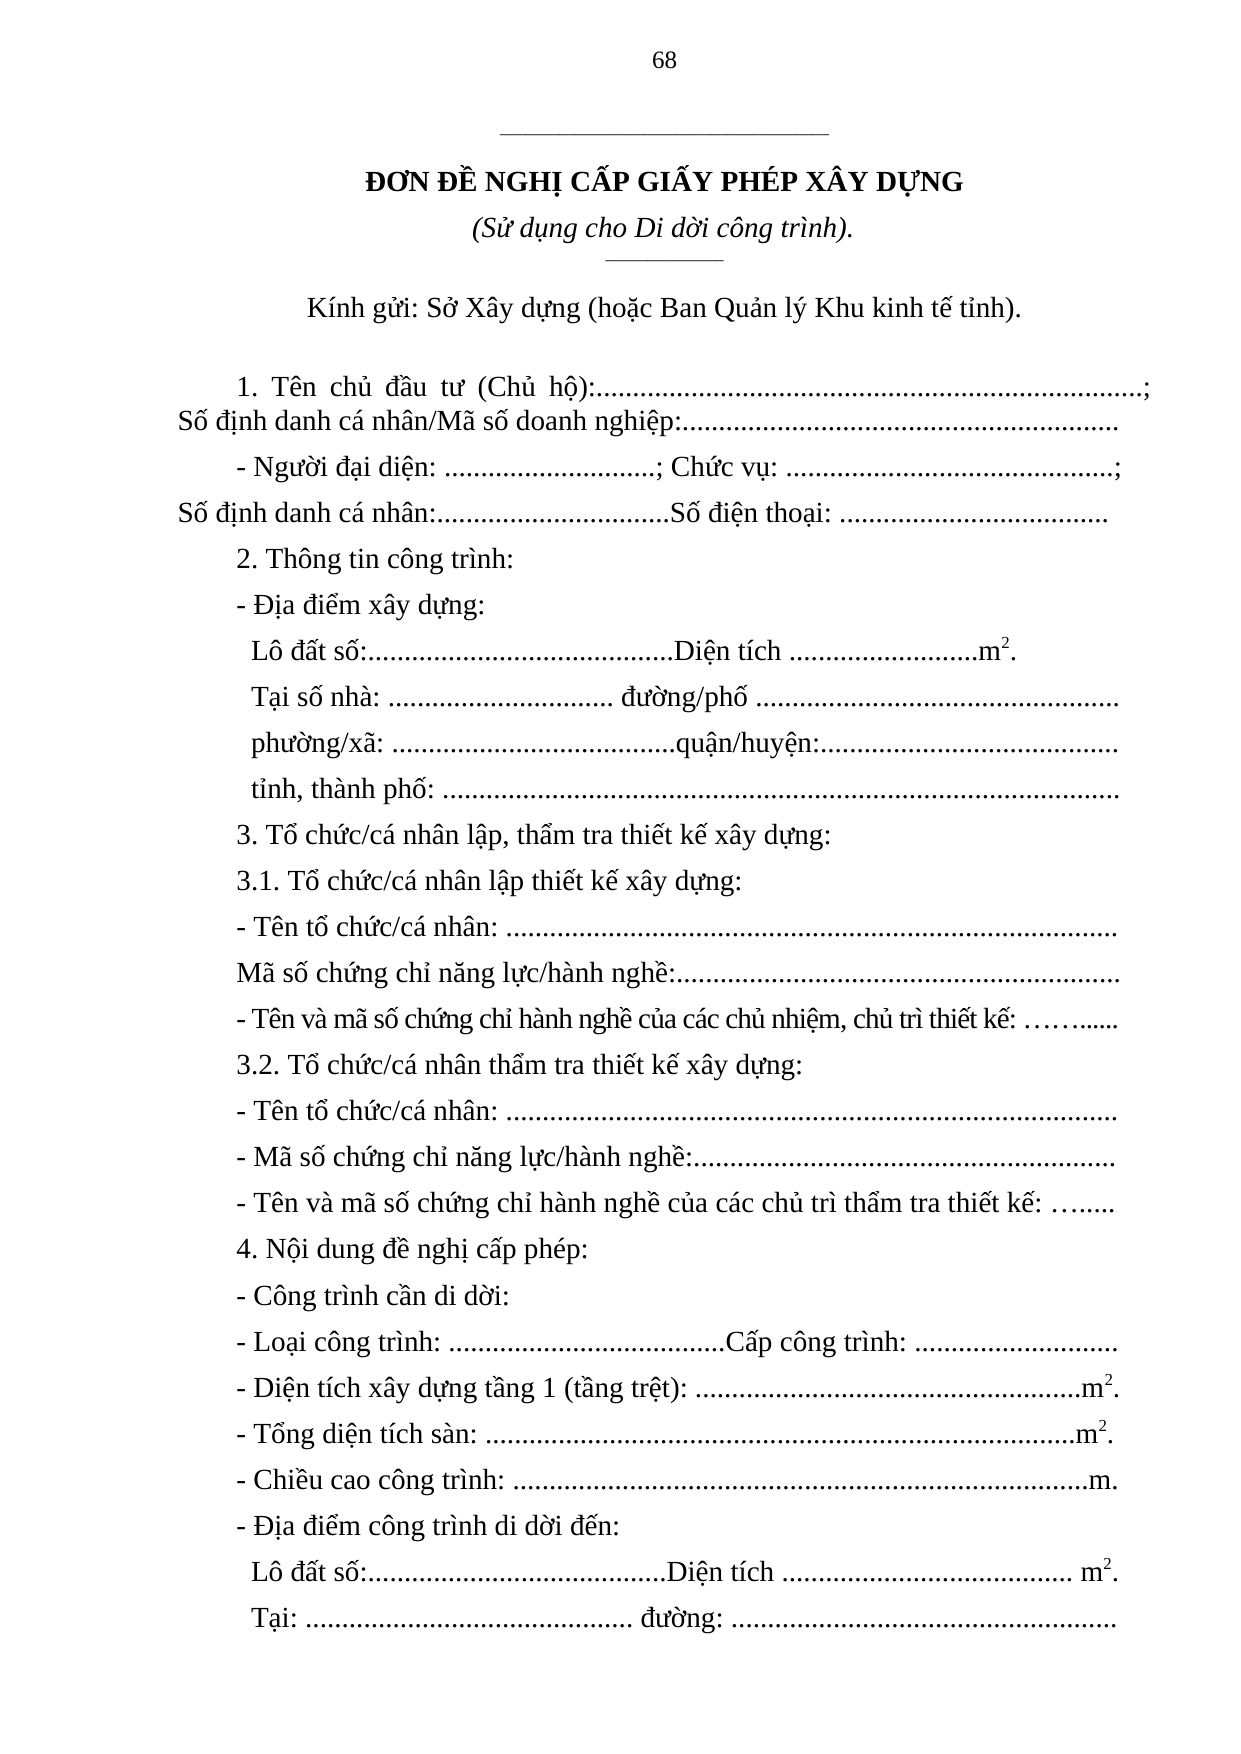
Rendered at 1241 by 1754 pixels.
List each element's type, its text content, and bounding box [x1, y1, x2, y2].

text - Tên tổ chức/cá nhân: .................................................................................... [177, 1093, 1152, 1127]
text ĐƠN ĐỀ NGHỊ CẤP GIẤY PHÉP XÂY DỰNG [177, 164, 1152, 198]
text - Địa điểm công trình di dời đến: [177, 1508, 1152, 1541]
text Lô đất số:..........................................Diện tích ..........................m2. [177, 633, 1152, 667]
text Mã số chứng chỉ năng lực/hành nghề:............................................................. [177, 955, 1152, 989]
text ______________ [177, 244, 1152, 277]
text - Loại công trình: ......................................Cấp công trình: ............................ [177, 1324, 1152, 1357]
text - Người đại diện: .............................; Chức vụ: .............................................; [177, 449, 1152, 482]
text phường/xã: .......................................quận/huyện:......................................... [177, 725, 1152, 759]
text _______________________________________ [177, 118, 1152, 152]
text tỉnh, thành phố: ............................................................................................. [177, 771, 1152, 805]
text 3. Tổ chức/cá nhân lập, thẩm tra thiết kế xây dựng: [177, 817, 1152, 851]
text - Địa điểm xây dựng: [177, 587, 1152, 621]
text - Tên và mã số chứng chỉ hành nghề của các chủ trì thẩm tra thiết kế: …..... [177, 1186, 1152, 1219]
text - Diện tích xây dựng tầng 1 (tầng trệt): .....................................................m2. [177, 1370, 1152, 1403]
text - Chiều cao công trình: ...............................................................................m. [177, 1462, 1152, 1495]
text Tại: ............................................. đường: ..................................................... [177, 1600, 1152, 1633]
text 3.1. Tổ chức/cá nhân lập thiết kế xây dựng: [177, 863, 1152, 897]
text (Sử dụng cho Di dời công trình). [177, 210, 1152, 244]
text Lô đất số:.........................................Diện tích ........................................ m2. [177, 1554, 1152, 1587]
text - Tổng diện tích sàn: .................................................................................m2. [177, 1416, 1152, 1449]
text 2. Thông tin công trình: [177, 541, 1152, 574]
text 4. Nội dung đề nghị cấp phép: [177, 1232, 1152, 1265]
text - Mã số chứng chỉ năng lực/hành nghề:.......................................................... [177, 1139, 1152, 1173]
text - Công trình cần di dời: [177, 1278, 1152, 1311]
text 3.2. Tổ chức/cá nhân thẩm tra thiết kế xây dựng: [177, 1047, 1152, 1081]
text 1. Tên chủ đầu tư (Chủ hộ):...........................................................................; Số định danh cá nhân/Mã số doanh nghiệp:............................................................ [177, 369, 1152, 436]
text Tại số nhà: ............................... đường/phố .................................................. [177, 679, 1152, 713]
text Kính gửi: Sở Xây dựng (hoặc Ban Quản lý Khu kinh tế tỉnh). [177, 290, 1152, 323]
text - Tên tổ chức/cá nhân: .................................................................................... [177, 909, 1152, 943]
text - Tên và mã số chứng chỉ hành nghề của các chủ nhiệm, chủ trì thiết kế: ……...... [177, 1001, 1152, 1035]
text Số định danh cá nhân:................................Số điện thoại: ..................................... [177, 495, 1152, 528]
